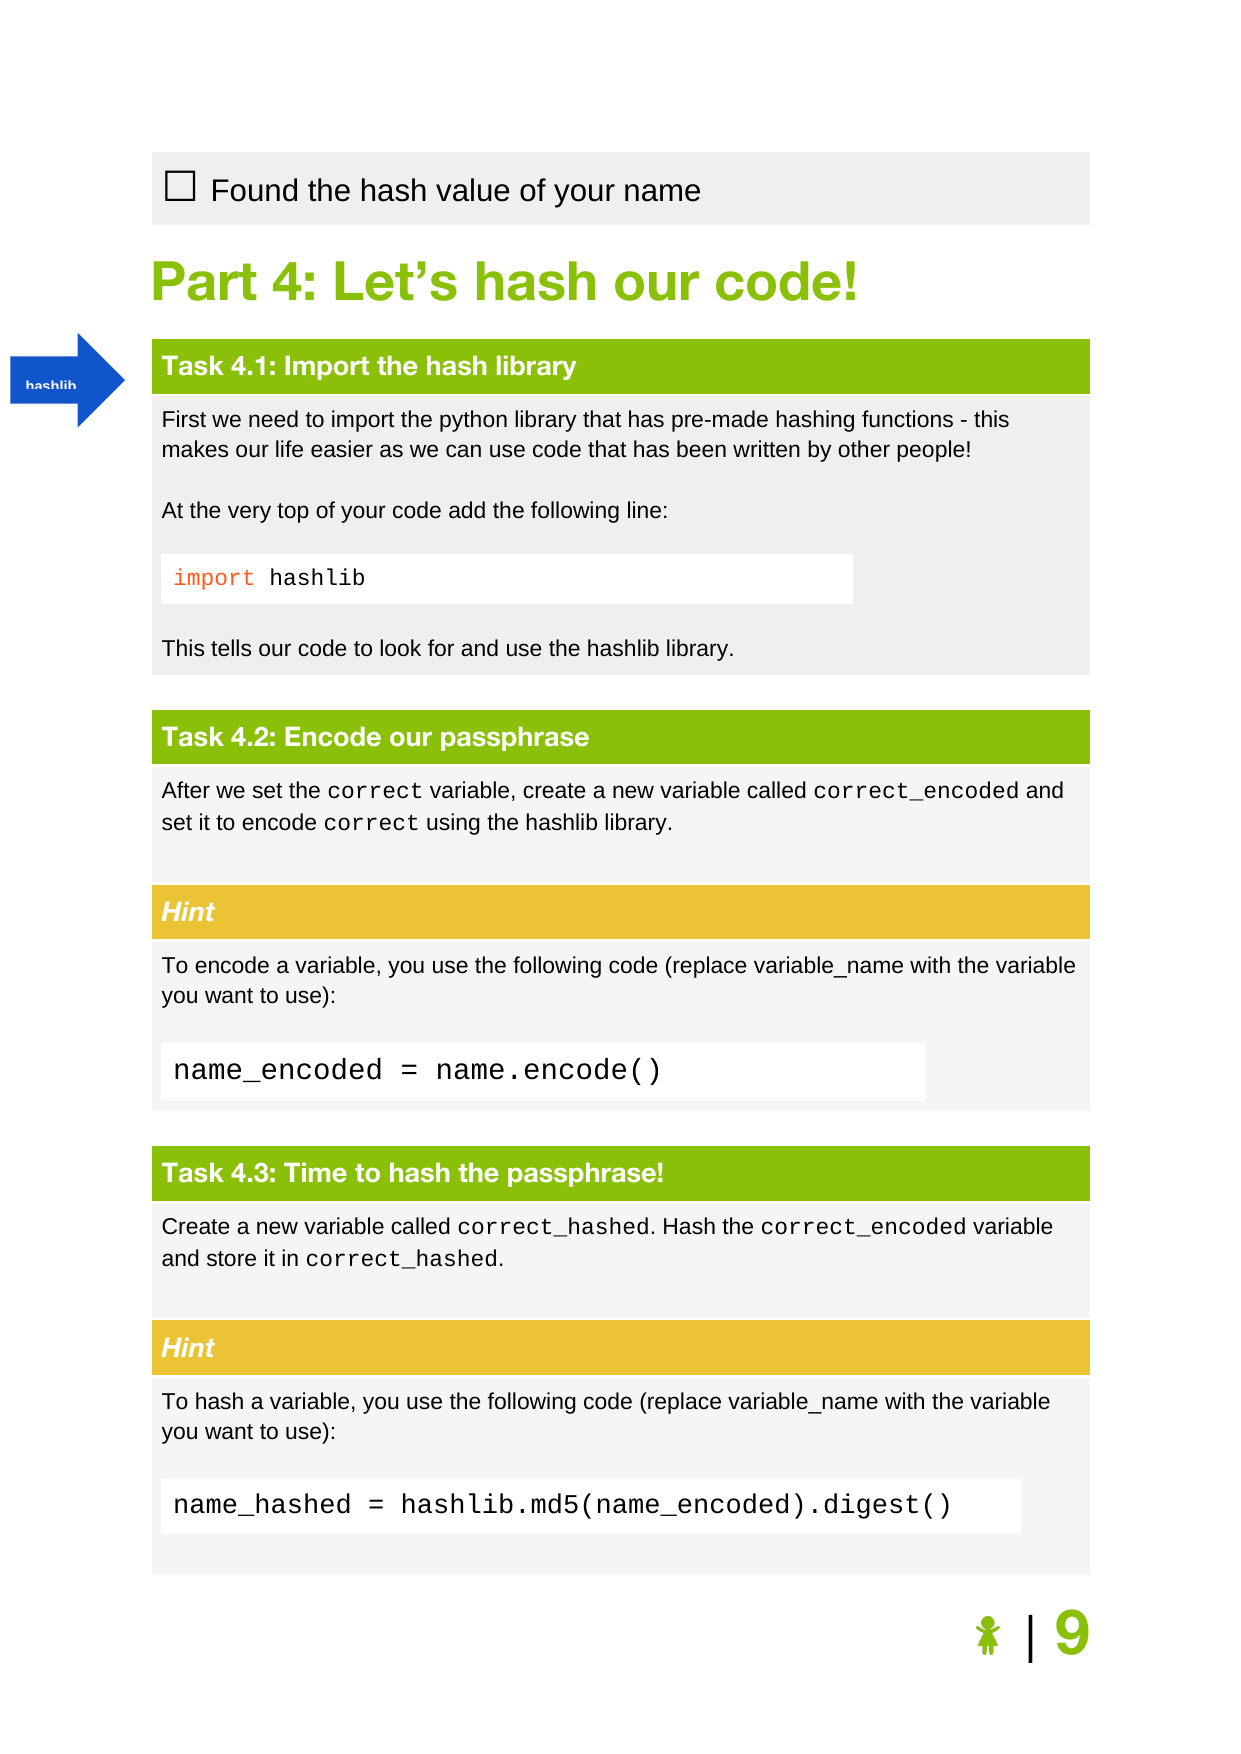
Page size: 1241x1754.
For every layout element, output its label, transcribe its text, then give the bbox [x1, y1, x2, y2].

table_cell Create a new variable called correct_hashed. Hash the correct_encoded variable and store it in correct_hashed. [152, 1203, 1090, 1318]
subtitle Part 4: Let’s hash our code! [150, 248, 1090, 316]
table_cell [152, 1378, 1090, 1575]
table_cell First we need to import the python library that has pre-made hashing functions - this makes our life easier as we can use code that has been written by other people! At the very top of your code add the following line: This tells our code to look for and use the hashlib library. [152, 396, 1090, 675]
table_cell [152, 152, 1090, 225]
table_header Task 4.3: Time to hash the passphrase! [152, 1146, 1090, 1201]
table_cell To encode a variable, you use the following code (replace variable_name with the variable you want to use): [152, 942, 1090, 1111]
table_header Task 4.2: Encode our passphrase [152, 710, 1090, 764]
table_header Task 4.1: Import the hash library [152, 339, 1090, 394]
table_cell Hint [152, 1320, 1090, 1375]
table_cell After we set the correct variable, create a new variable called correct_encoded and set it to encode correct using the hashlib library. [152, 767, 1090, 882]
table_cell Hint [152, 885, 1090, 939]
picture [976, 1616, 1007, 1655]
